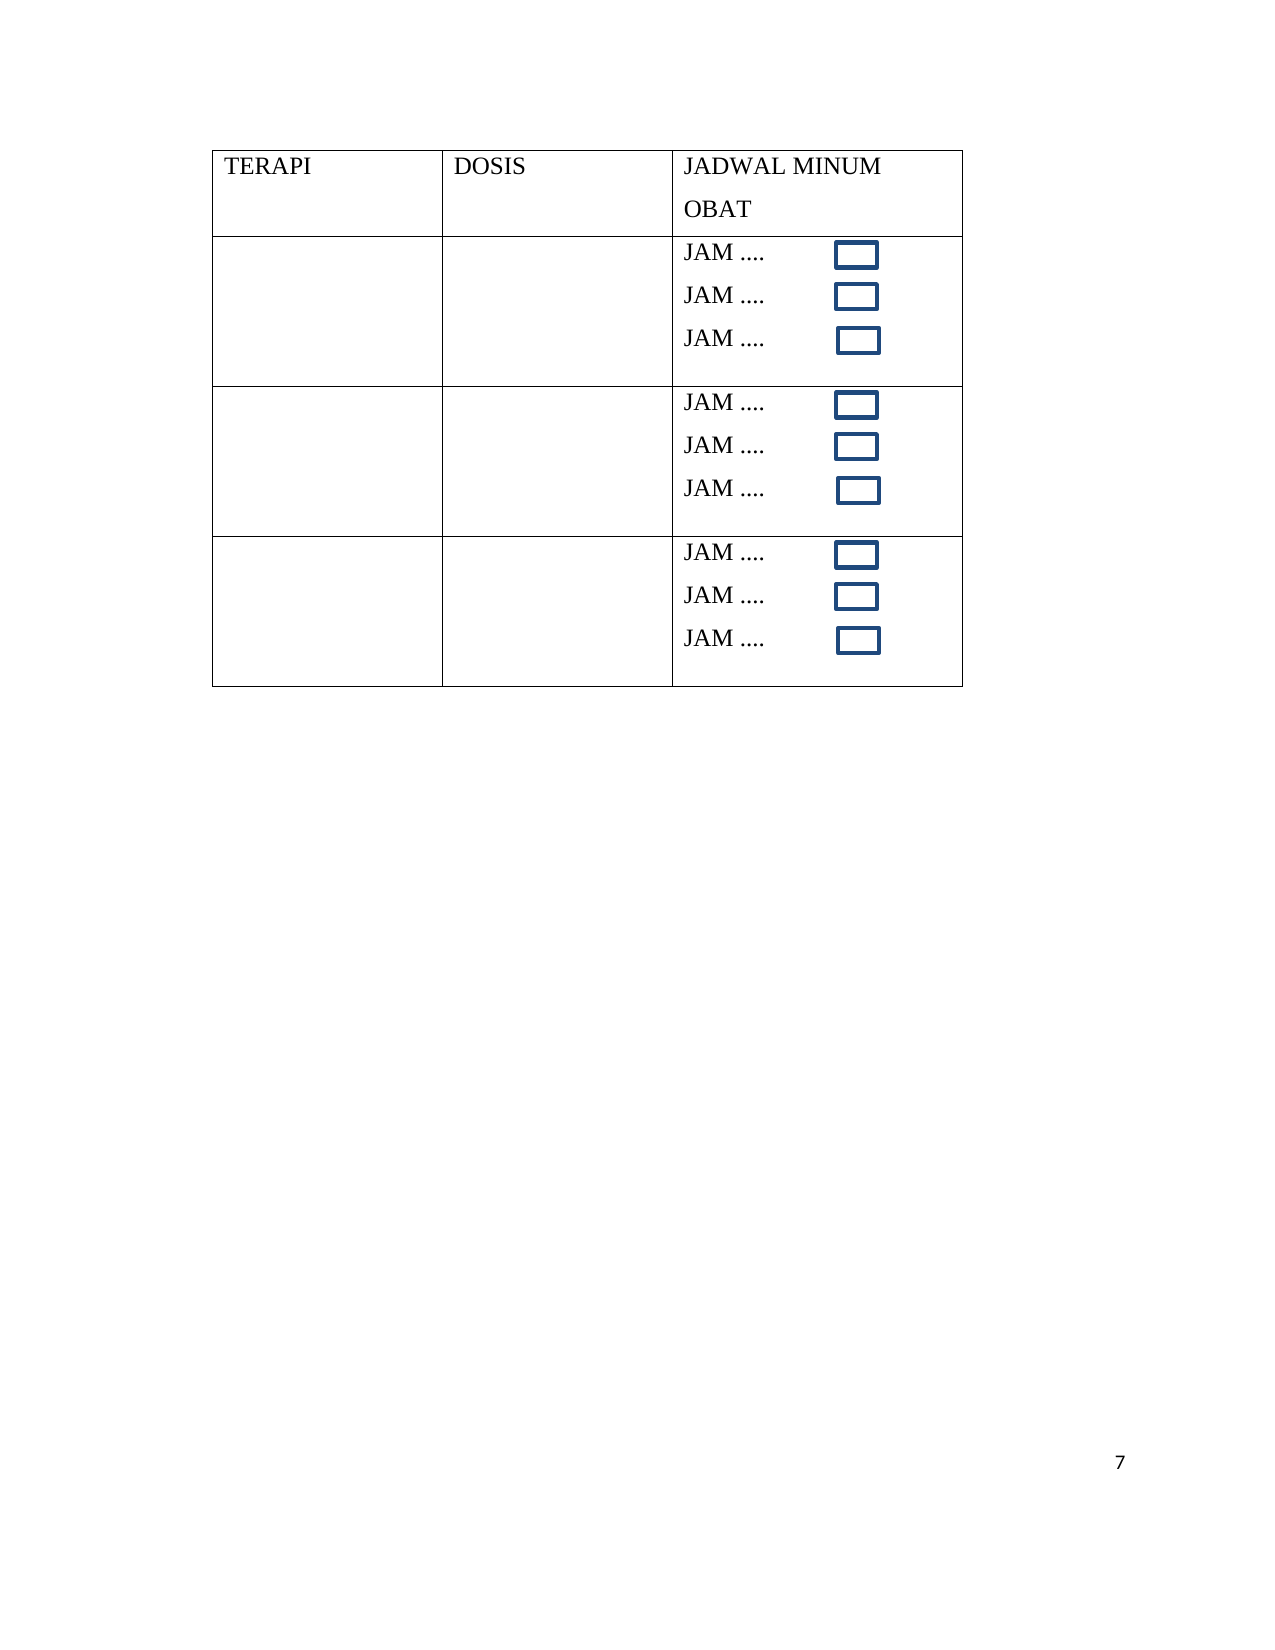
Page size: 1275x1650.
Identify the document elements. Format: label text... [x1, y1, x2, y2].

table_cell [213, 237, 442, 386]
table_cell JAM .... JAM .... JAM .... [673, 387, 962, 536]
table_header DOSIS [443, 151, 672, 236]
table_cell [443, 237, 672, 386]
table_cell [443, 537, 672, 686]
table_cell [213, 387, 442, 536]
table_cell [443, 387, 672, 536]
table_cell [213, 537, 442, 686]
table_header TERAPI [213, 151, 442, 236]
table_header JADWAL MINUM OBAT [673, 151, 962, 236]
table_cell JAM .... JAM .... JAM .... [673, 237, 962, 386]
table_cell JAM .... JAM .... JAM .... [673, 537, 962, 686]
